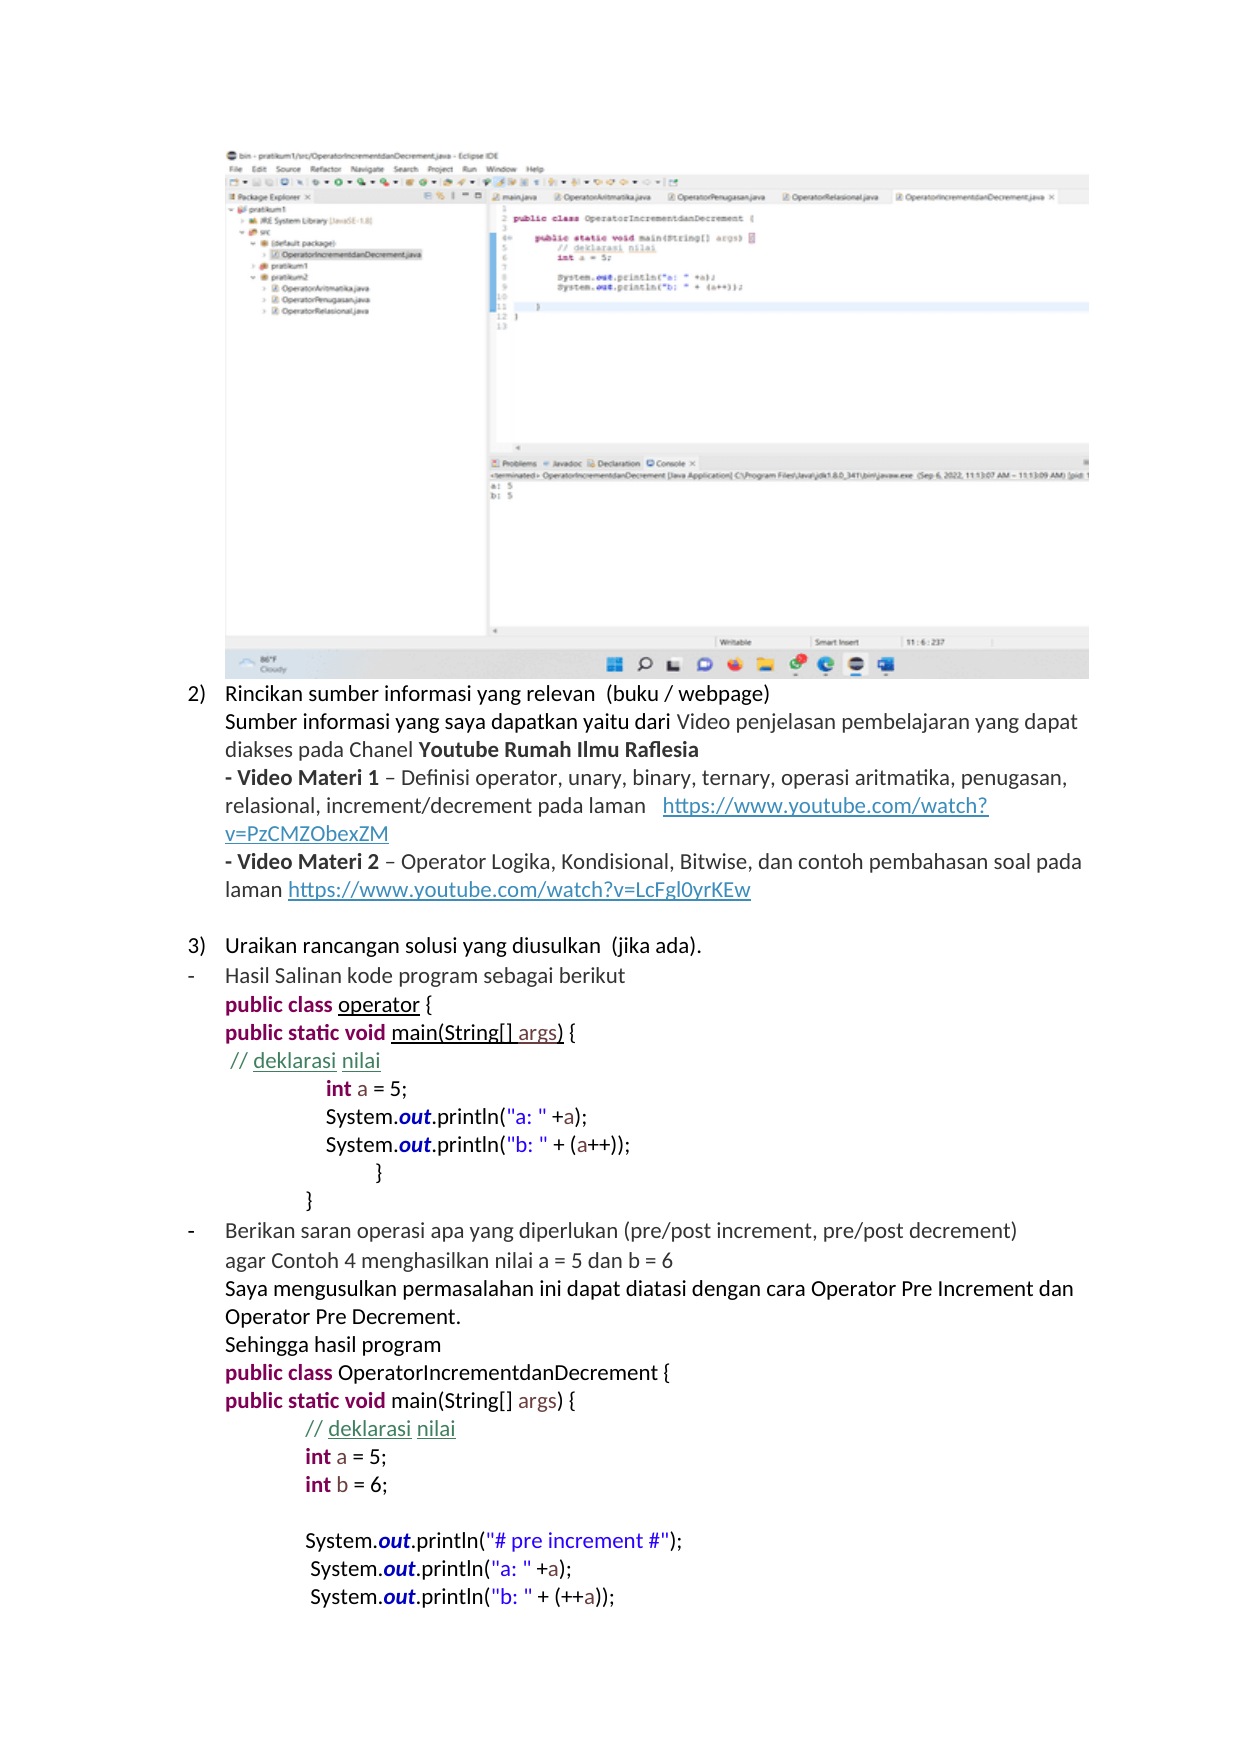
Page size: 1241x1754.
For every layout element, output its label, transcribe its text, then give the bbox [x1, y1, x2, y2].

list } [225, 1186, 1090, 1214]
text // deklarasi nilai [150, 1046, 1090, 1074]
text System.out.println("# pre increment #"); [150, 1526, 1090, 1554]
text int a = 5; [150, 1442, 1090, 1470]
text public class operator { [150, 990, 1090, 1018]
list Sumber informasi yang saya dapatkan yaitu dari Video penjelasan pembelajaran yang dapat diakses pada Chanel Youtube Rumah Ilmu Raflesia - Video Materi 1 – Definisi operator, unary, binary, ternary, operasi aritmatika, penugasan, relasional, increment/decrement pada laman https://www.youtube.com/watch?v=PzCMZObexZM - Video Materi 2 – Operator Logika, Kondisional, Bitwise, dan contoh pembahasan soal pada laman https://www.youtube.com/watch?v=LcFgl0yrKEw [225, 707, 1090, 903]
text public static void main(String[] args) { [150, 1386, 1090, 1414]
list Berikan saran operasi apa yang diperlukan (pre/post increment, pre/post decrement) agar Contoh 4 menghasilkan nilai a = 5 dan b = 6 [187, 1214, 1090, 1274]
text public static void main(String[] args) { [150, 1018, 1090, 1046]
text int b = 6; [150, 1470, 1090, 1498]
text System.out.println("a: " +a); [150, 1102, 1090, 1130]
text public class OperatorIncrementdanDecrement { [150, 1358, 1090, 1386]
text Sehingga hasil program [150, 1330, 1090, 1358]
picture [225, 150, 1089, 679]
list Uraikan rancangan solusi yang diusulkan (jika ada). [187, 931, 1090, 959]
list } [225, 1158, 1090, 1186]
text System.out.println("a: " +a); [150, 1554, 1090, 1582]
list Hasil Salinan kode program sebagai berikut [187, 959, 1090, 990]
list Saya mengusulkan permasalahan ini dapat diatasi dengan cara Operator Pre Increment dan Operator Pre Decrement. [225, 1274, 1090, 1330]
list Rincikan sumber informasi yang relevan (buku / webpage) [187, 679, 1090, 707]
text int a = 5; [150, 1074, 1090, 1102]
text // deklarasi nilai [150, 1414, 1090, 1442]
text System.out.println("b: " + (++a)); [150, 1582, 1090, 1610]
text System.out.println("b: " + (a++)); [150, 1130, 1090, 1158]
